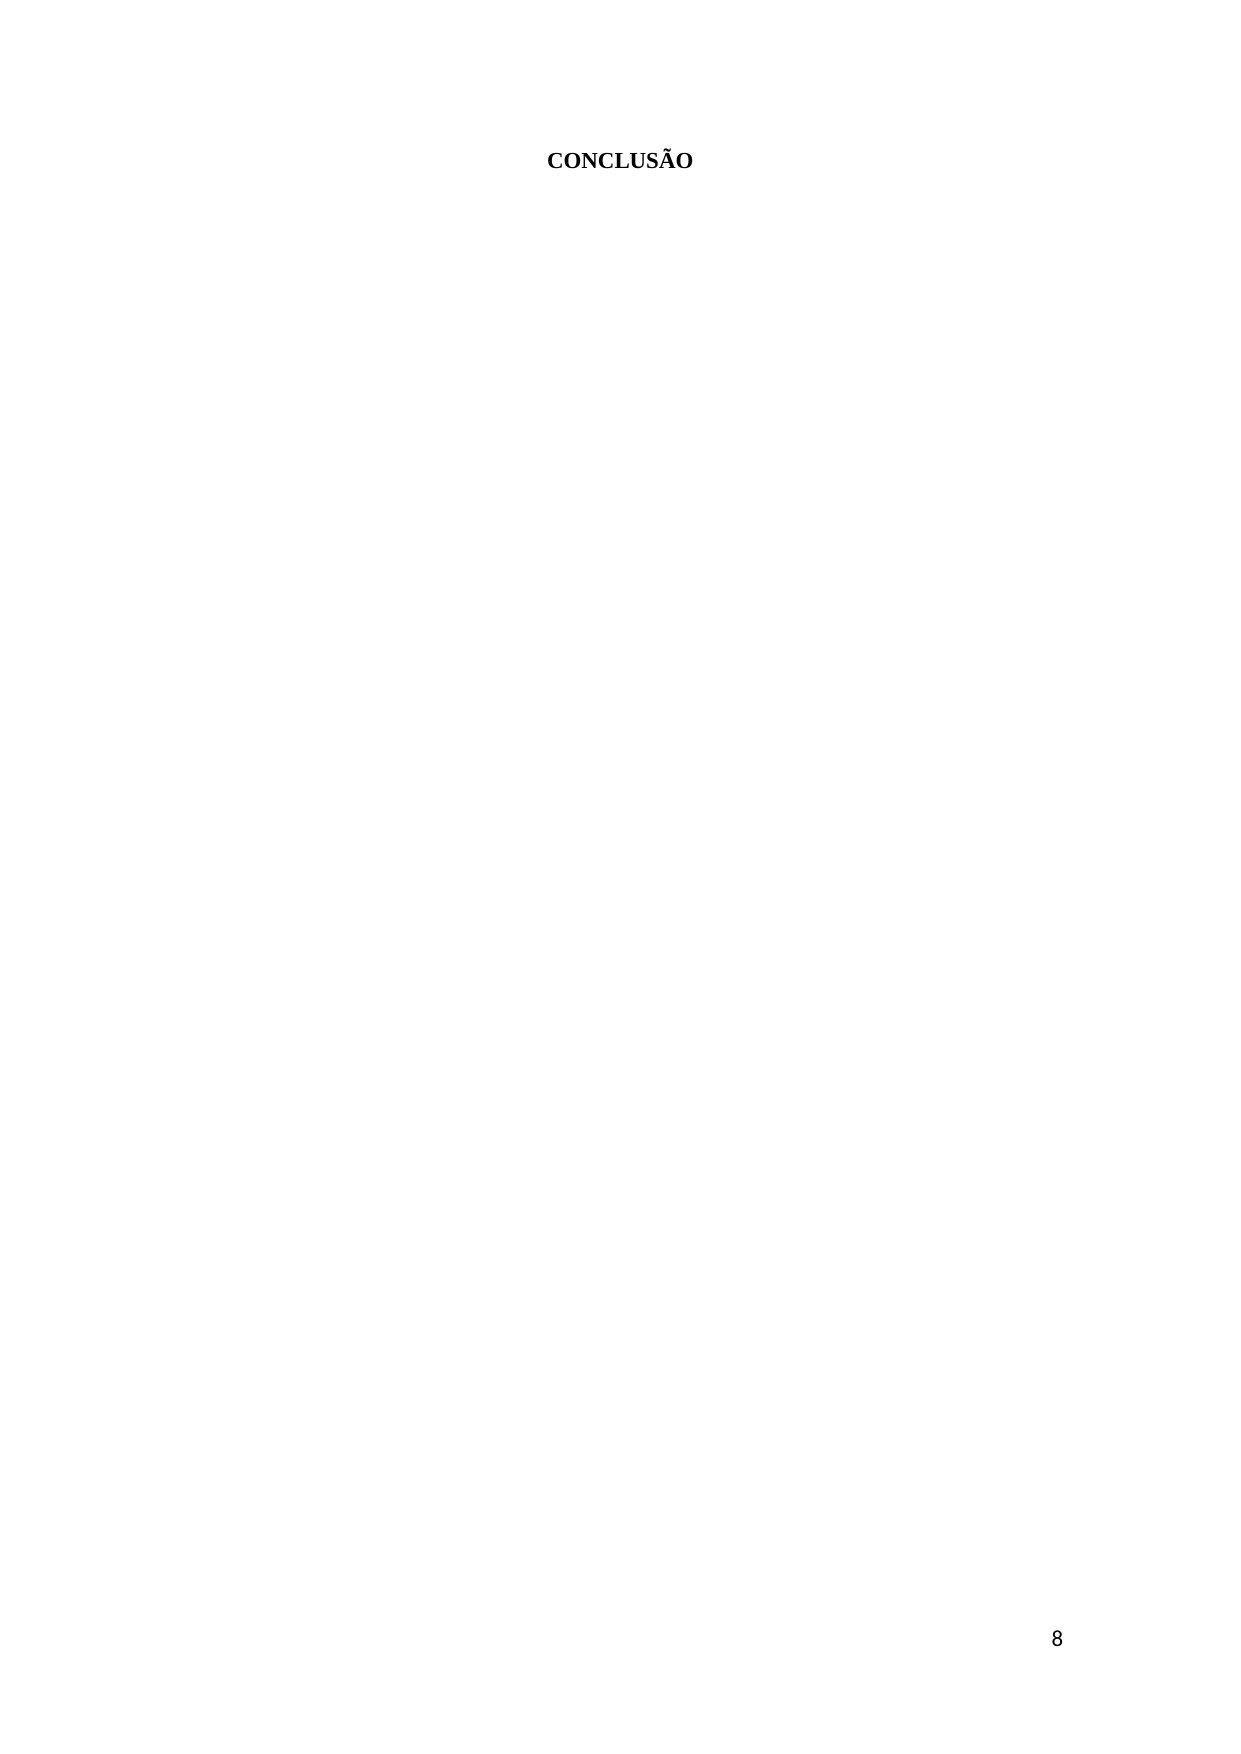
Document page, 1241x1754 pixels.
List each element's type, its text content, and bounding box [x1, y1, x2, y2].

text CONCLUSÃO [177, 148, 1063, 174]
